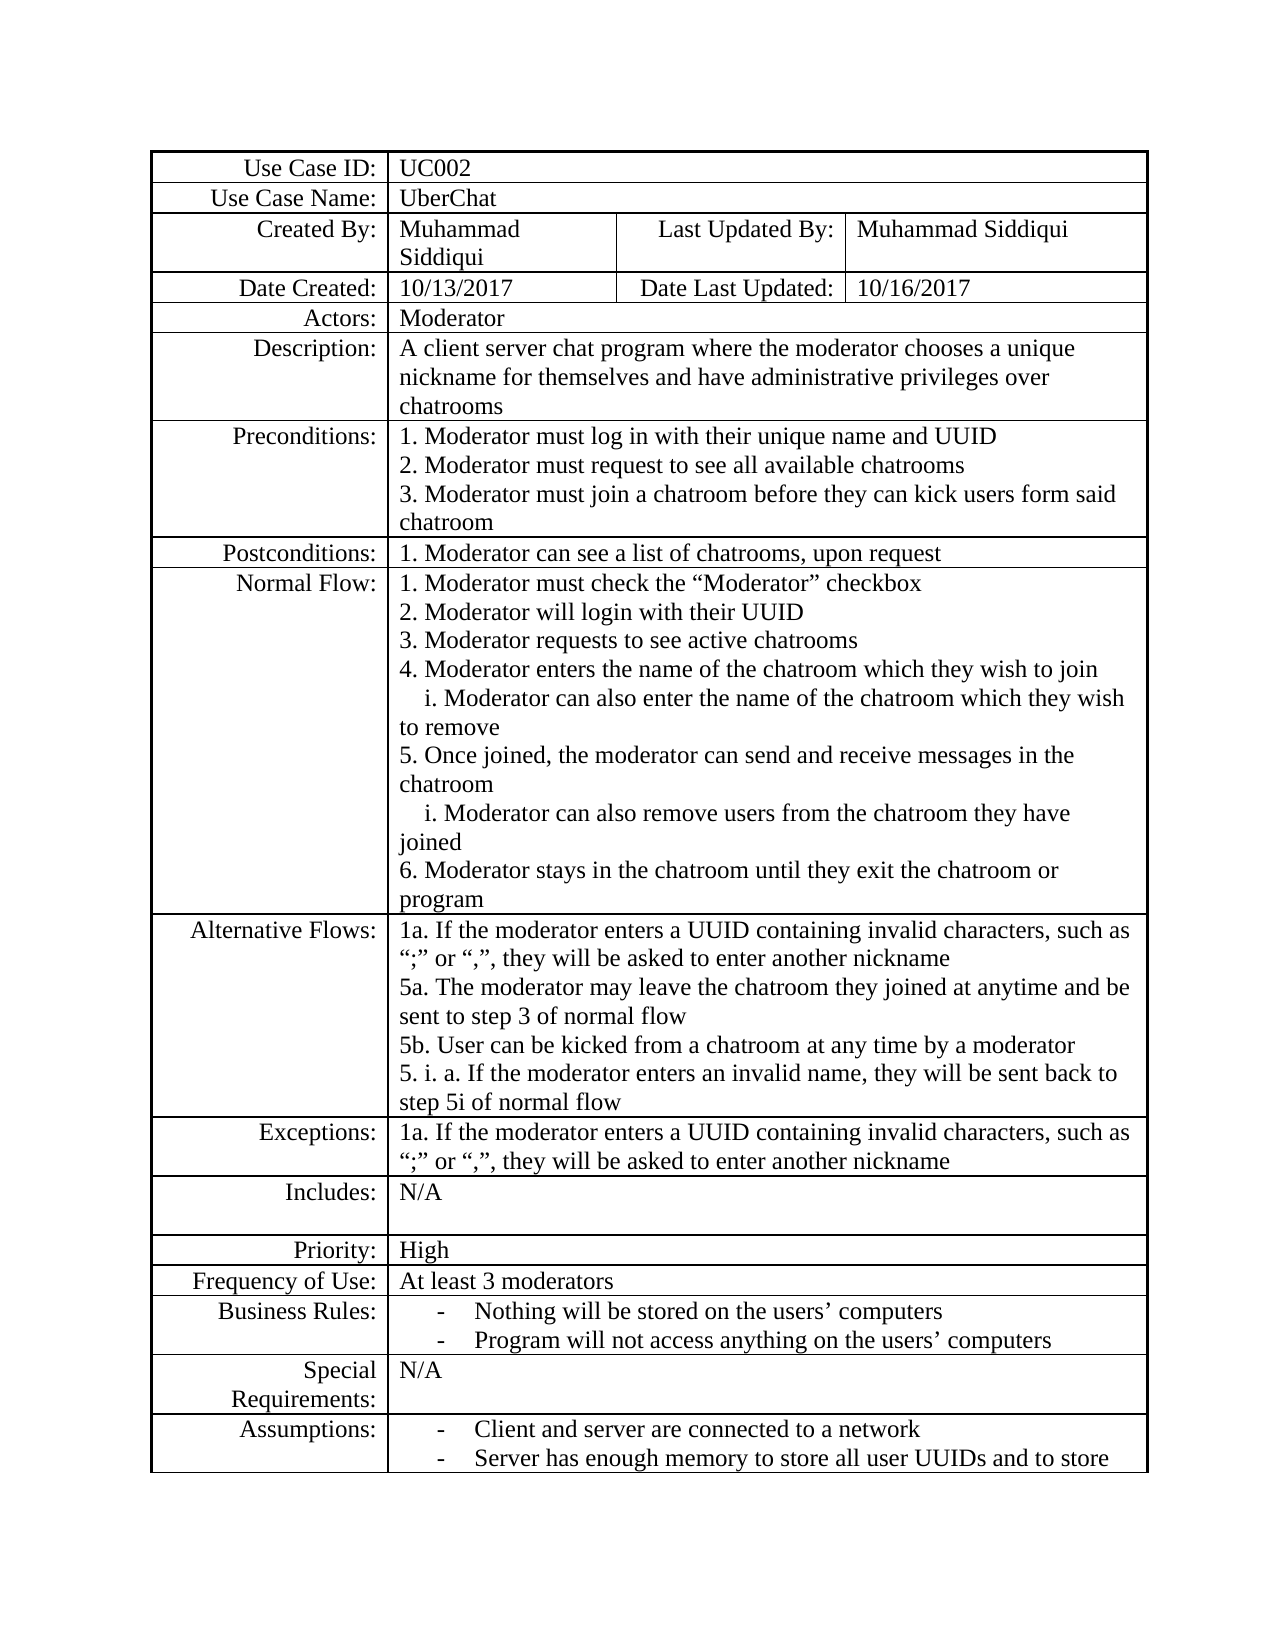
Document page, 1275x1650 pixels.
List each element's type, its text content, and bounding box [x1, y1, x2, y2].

table_cell Description: [153, 333, 387, 420]
table_cell Business Rules: [153, 1296, 387, 1354]
table_cell UberChat [389, 183, 1146, 212]
table_cell At least 3 moderators [389, 1266, 1146, 1295]
table_cell Priority: [153, 1236, 387, 1264]
table_cell 1a. If the moderator enters a UUID containing invalid characters, such as “;” or “,”, they will be asked to enter another nickname 5a. The moderator may leave the chatroom they joined at anytime and be sent to step 3 of normal flow 5b. User can be kicked from a chatroom at any time by a moderator 5. i. a. If the moderator enters an invalid name, they will be sent back to step 5i of normal flow [389, 915, 1146, 1116]
table_cell Alternative Flows: [153, 915, 387, 1116]
table_cell Date Last Updated: [617, 273, 845, 302]
table_cell Frequency of Use: [153, 1266, 387, 1295]
table_cell 1a. If the moderator enters a UUID containing invalid characters, such as “;” or “,”, they will be asked to enter another nickname [389, 1118, 1146, 1175]
table_cell Moderator [389, 303, 1146, 332]
table_cell Last Updated By: [617, 214, 845, 271]
table_cell Nothing will be stored on the users’ computers Program will not access anything on the users’ computers [389, 1296, 1146, 1354]
table_cell Muhammad Siddiqui [389, 214, 616, 271]
table_cell Exceptions: [153, 1118, 387, 1175]
table_cell 10/16/2017 [846, 273, 1146, 302]
table_cell 1. Moderator can see a list of chatrooms, upon request [389, 538, 1146, 567]
table_cell Postconditions: [153, 538, 387, 567]
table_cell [389, 1415, 1146, 1472]
table_cell N/A [389, 1177, 1146, 1234]
table_cell A client server chat program where the moderator chooses a unique nickname for themselves and have administrative privileges over chatrooms [389, 333, 1146, 420]
table_cell Created By: [153, 214, 387, 271]
table_header Use Case ID: [153, 153, 387, 182]
table_cell Date Created: [153, 273, 387, 302]
table_cell Actors: [153, 303, 387, 332]
table_cell Preconditions: [153, 421, 387, 536]
table_cell Includes: [153, 1177, 387, 1234]
table_cell Use Case Name: [153, 183, 387, 212]
table_cell Assumptions: [153, 1415, 387, 1472]
table_cell Muhammad Siddiqui [846, 214, 1146, 271]
table_cell 1. Moderator must log in with their unique name and UUID 2. Moderator must request to see all available chatrooms 3. Moderator must join a chatroom before they can kick users form said chatroom [389, 421, 1146, 536]
table_cell 10/13/2017 [389, 273, 616, 302]
table_header UC002 [389, 153, 1146, 182]
table_cell High [389, 1236, 1146, 1264]
table_cell Normal Flow: [153, 568, 387, 913]
table_cell N/A [389, 1355, 1146, 1413]
table_cell 1. Moderator must check the “Moderator” checkbox 2. Moderator will login with their UUID 3. Moderator requests to see active chatrooms 4. Moderator enters the name of the chatroom which they wish to join i. Moderator can also enter the name of the chatroom which they wish to remove 5. Once joined, the moderator can send and receive messages in the chatroom i. Moderator can also remove users from the chatroom they have joined 6. Moderator stays in the chatroom until they exit the chatroom or program [389, 568, 1146, 913]
table_cell Special Requirements: [153, 1355, 387, 1413]
